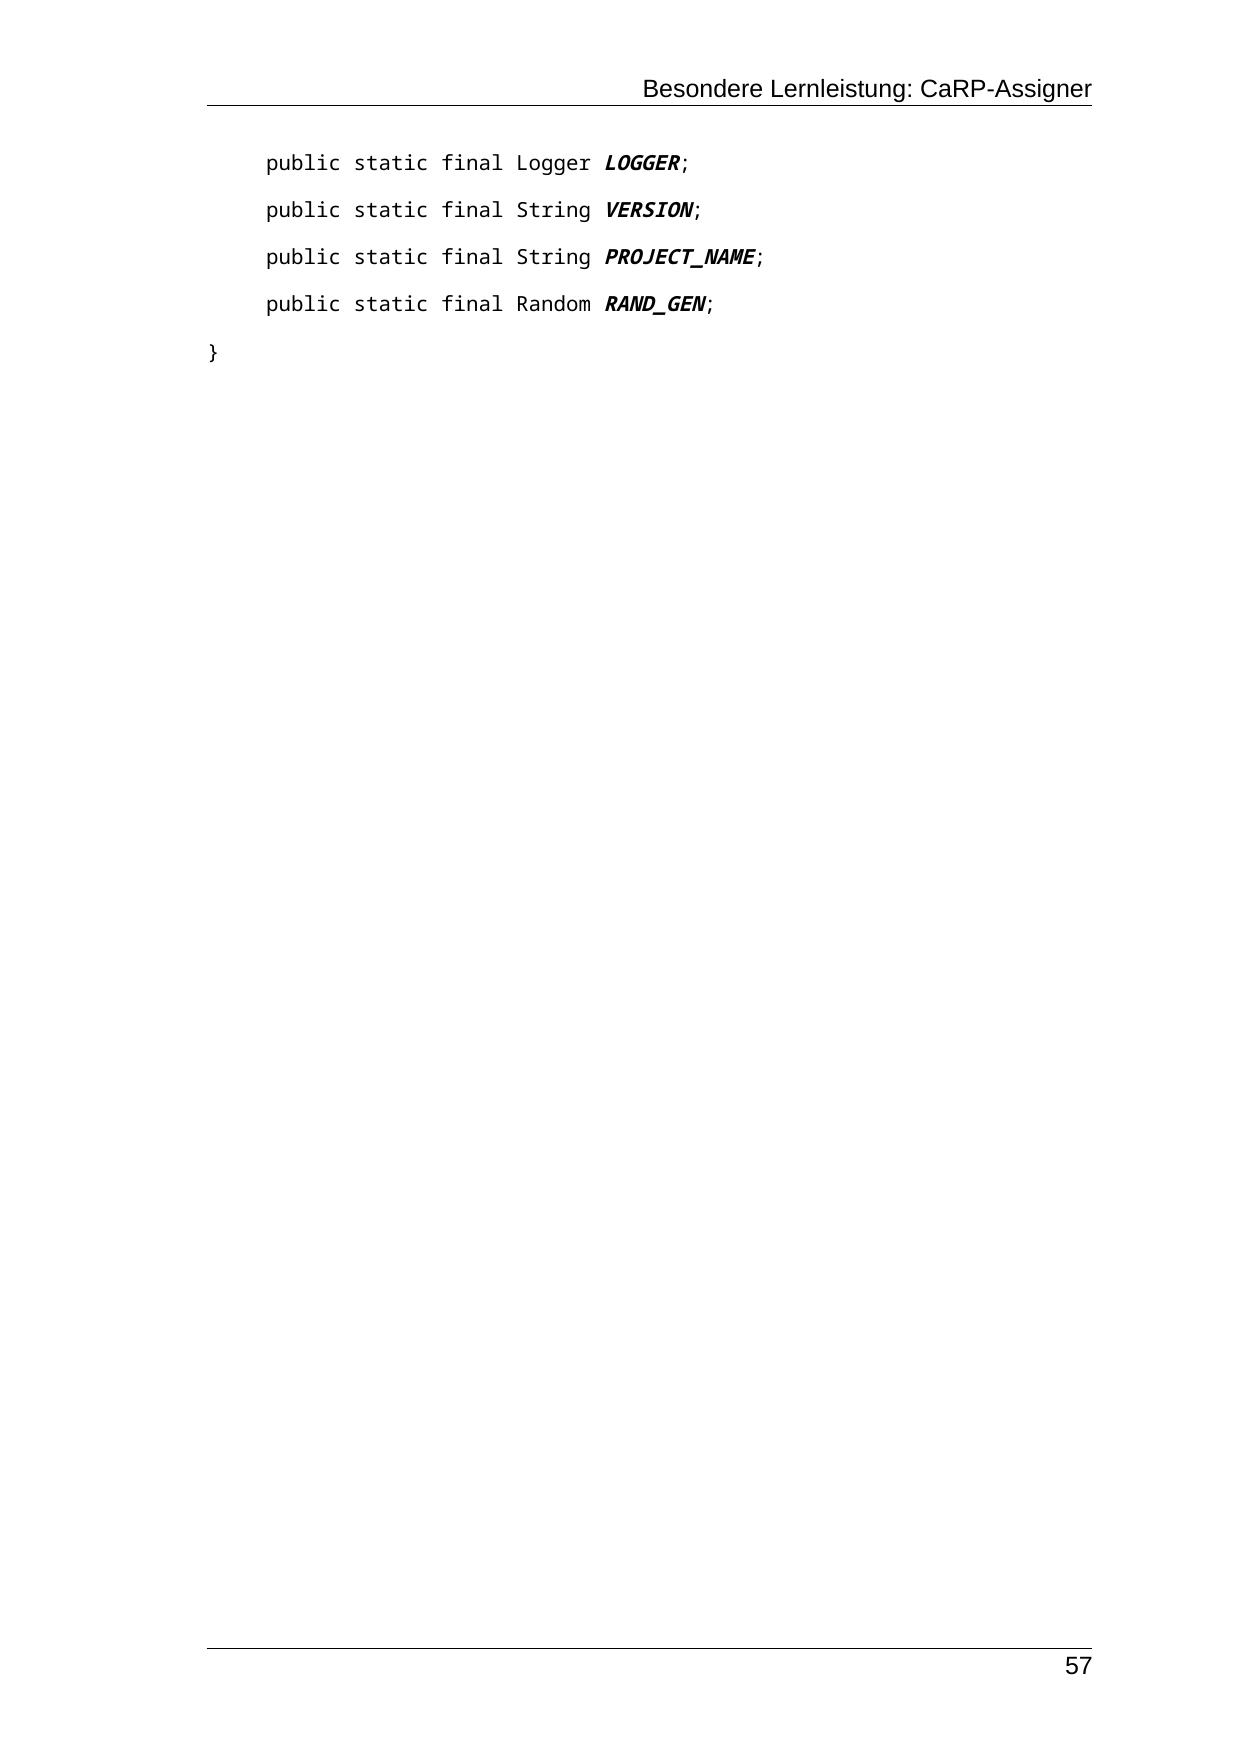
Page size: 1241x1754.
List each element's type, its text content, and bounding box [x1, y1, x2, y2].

text public static final Random RAND_GEN; [207, 289, 1092, 318]
text public static final String PROJECT_NAME; [207, 242, 1092, 271]
text public static final String VERSION; [207, 195, 1092, 223]
text } [207, 337, 1092, 365]
text public static final Logger LOGGER; [207, 148, 1092, 176]
